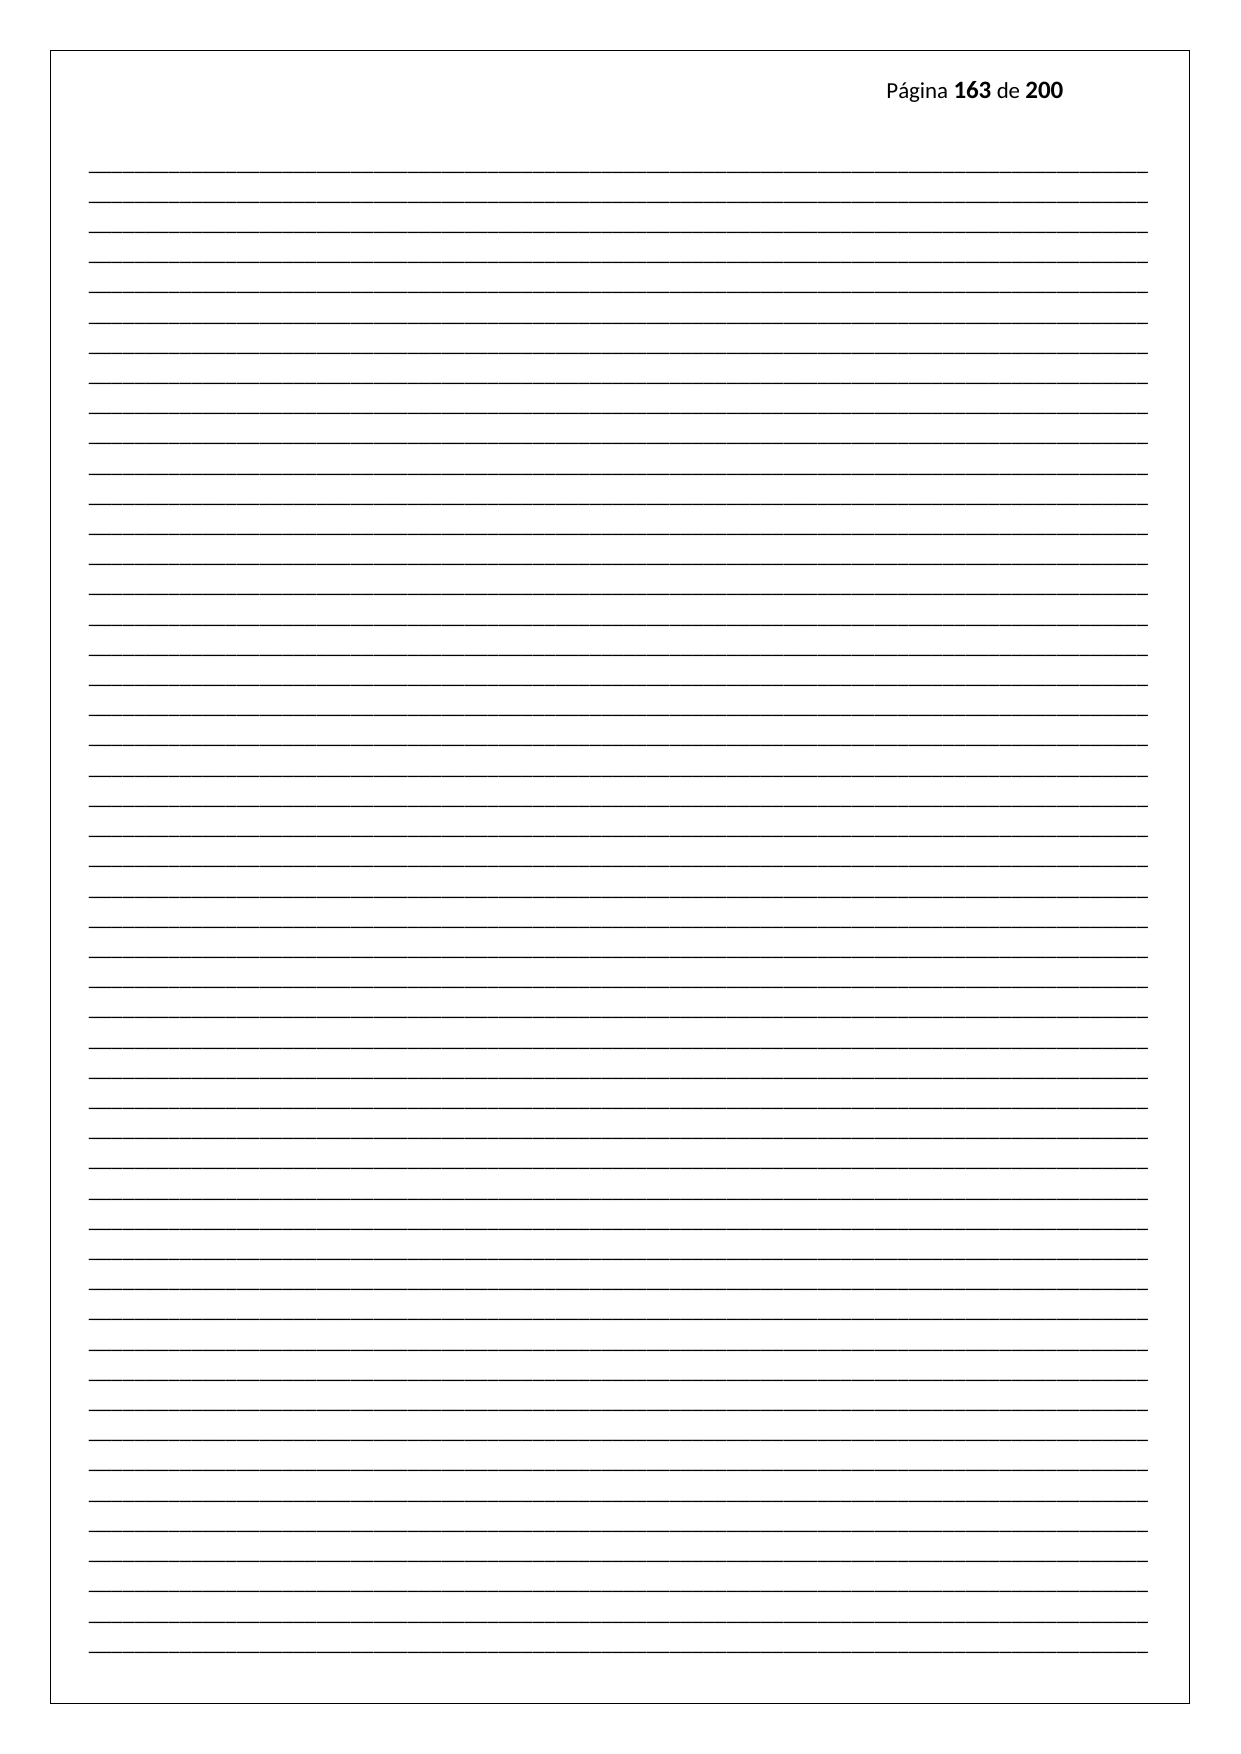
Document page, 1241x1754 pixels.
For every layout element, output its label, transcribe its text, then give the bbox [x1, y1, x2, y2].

text ______________________________________________________________________________________________________________________________________________________________________________________________________________________________________________________________________________________________________________________________________________________________________________________________________________________________________________________________________________________________________________________________________________________________________________________________________________________________________________________________________________________________________________________________________________________________________________________________________________________________________________________________________________________________________________________________________________________________________________________________________________________________________________________________________________________________________________________________________________________________________________________________________________________________________________________________________________________________________________________________________________________ [88, 1024, 1152, 1444]
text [88, 148, 1152, 598]
text ______________________________________________________________________________________________________________________________________________________________________________________________________________________________________________________________________________________________________________________________________________________________________________________________________________________________________________________________________________________________________________________________________________________________________________________________________________________________________________________________________________________________________________________________________________________________________________________________________________________________________________________________________________________________________________________________________________________________________________________________________________________________________________________________________________________________________________________________________________________________________________________________________________________________________________________________________________________________________________________________________________________ [88, 601, 1152, 1021]
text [88, 1447, 1152, 1656]
